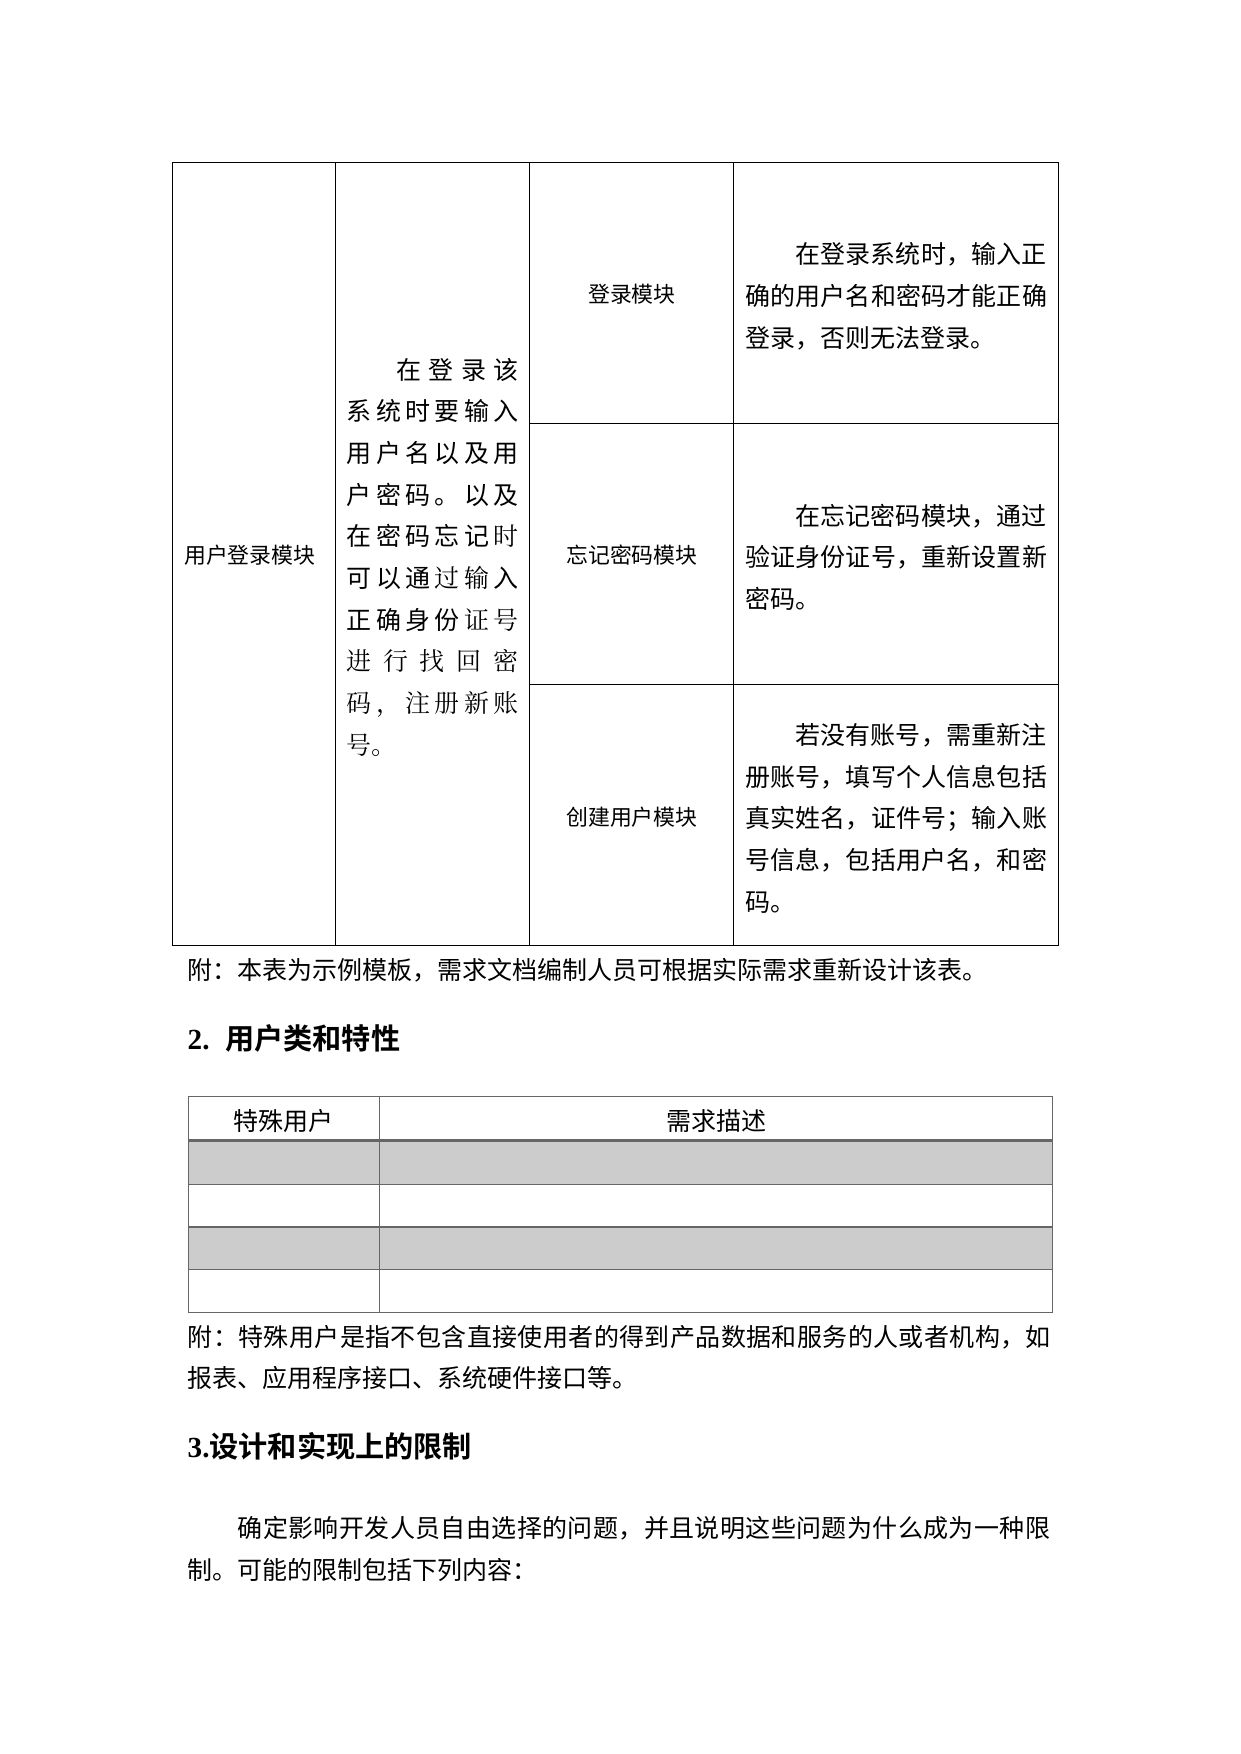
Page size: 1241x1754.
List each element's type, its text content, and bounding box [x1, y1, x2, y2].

list 用户类和特性 [187, 1004, 1053, 1069]
table_cell [380, 1270, 1052, 1312]
text 3.设计和实现上的限制 [187, 1412, 1053, 1477]
table_header 需求描述 [380, 1097, 1052, 1139]
table_cell 在登录系统时，输入正确的用户名和密码才能正确登录，否则无法登录。 [734, 163, 1058, 423]
table_cell 在忘记密码模块，通过验证身份证号，重新设置新密码。 [734, 424, 1058, 684]
table_cell [189, 1142, 379, 1184]
table_cell 若没有账号，需重新注册账号，填写个人信息包括真实姓名，证件号；输入账号信息，包括用户名，和密码。 [734, 685, 1058, 945]
text 附：本表为示例模板，需求文档编制人员可根据实际需求重新设计该表。 [187, 946, 1053, 988]
table_cell 登录模块 [530, 163, 733, 423]
text 附：特殊用户是指不包含直接使用者的得到产品数据和服务的人或者机构，如报表、应用程序接口、系统硬件接口等。 [187, 1313, 1053, 1396]
table_cell [189, 1185, 379, 1226]
text 确定影响开发人员自由选择的问题，并且说明这些问题为什么成为一种限制。可能的限制包括下列内容： [187, 1504, 1053, 1587]
table_cell 用户登录模块 [173, 163, 335, 945]
table_header 特殊用户 [189, 1097, 379, 1139]
table_cell [380, 1185, 1052, 1226]
table_cell 创建用户模块 [530, 685, 733, 945]
table_cell [189, 1228, 379, 1269]
table_cell [380, 1228, 1052, 1269]
table_cell 忘记密码模块 [530, 424, 733, 684]
table_cell [189, 1270, 379, 1312]
table_cell [380, 1142, 1052, 1184]
table_cell 在登录该系统时要输入用户名以及用户密码。以及在密码忘记时可以通过输入正确身份证号进行找回密码，注册新账号。 [336, 163, 529, 945]
